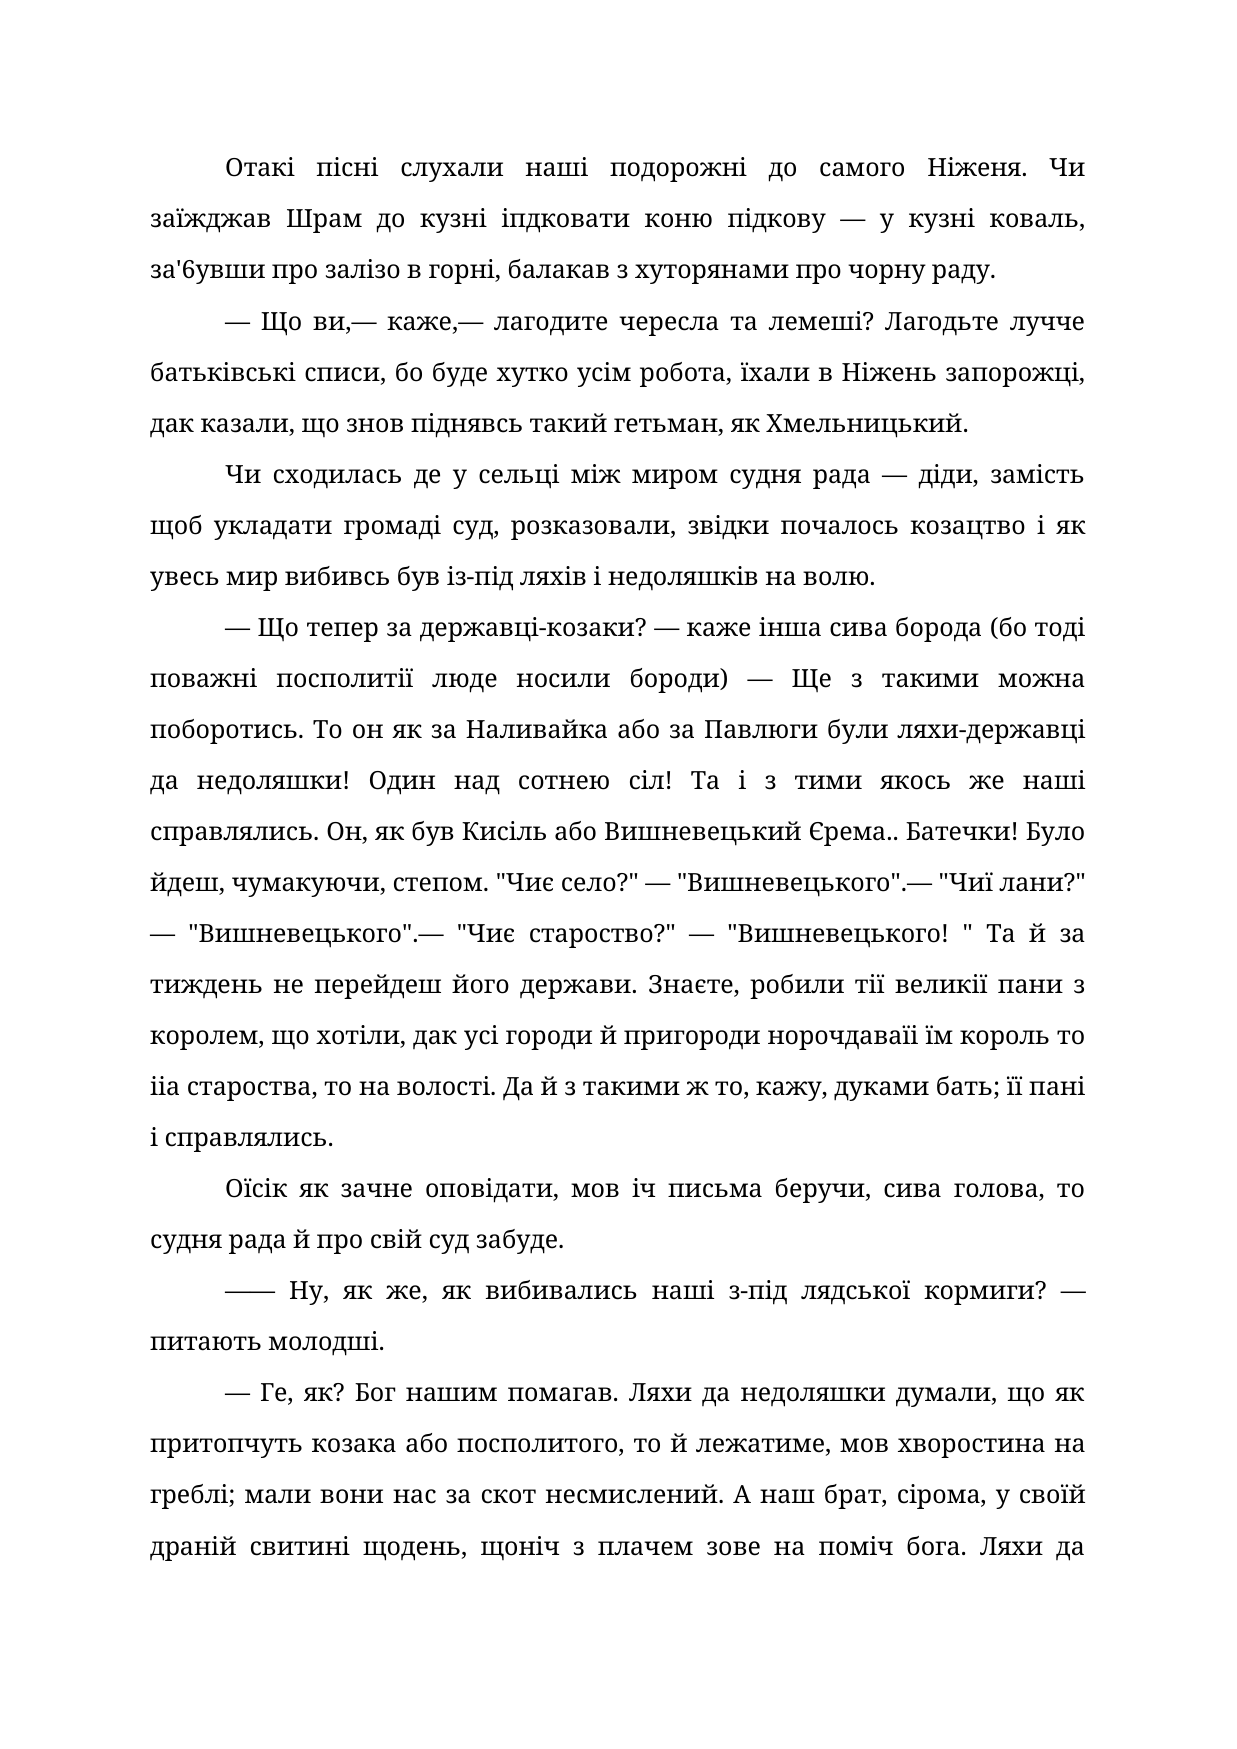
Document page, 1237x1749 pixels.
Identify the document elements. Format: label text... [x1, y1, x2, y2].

text —— Ну, як же, як вибивались наші з-під лядської кормиги? —питають молодші. [150, 1273, 1086, 1358]
text Оїсік як зачне оповідати, мов іч письма беручи, сива голова, то судня рада й про свій суд забуде. [150, 1171, 1086, 1256]
text — Що ви,— каже,— лагодите чересла та лемеші? Лагодьте лучче батьківські списи, бо буде хутко усім робота, їхали в Ніжень запорожці, дак казали, що знов піднявсь такий гетьман, як Хмельницький. [150, 303, 1086, 439]
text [150, 1375, 1086, 1562]
text — Що тепер за державці-козаки? — каже інша сива борода (бо тоді поважні посполитії люде носили бороди) — Ще з такими можна поборотись. То он як за Наливайка або за Павлюги були ляхи-державці да недоляшки! Один над сотнею сіл! Та і з тими якось же наші справлялись. Он, як був Кисіль або Вишневецький Єрема.. Батечки! Було йдеш, чумакуючи, степом. "Чиє село?" — "Вишневецького".— "Чиї лани?" — "Вишневецького".— "Чиє староство?" — "Вишневецького! " Та й за тиждень не перейдеш його держави. Знаєте, робили тії великії пани з королем, що хотіли, дак усі городи й пригороди норочдаваїі їм король то ііа староства, то на волості. Да й з такими ж то, кажу, дуками бать; її пані і справлялись. [150, 609, 1086, 1154]
text Чи сходилась де у сельці між миром судня рада — діди, замість щоб укладати громаді суд, розказовали, звідки почалось козацтво і як увесь мир вибивсь був із-під ляхів і недоляшків на волю. [150, 456, 1086, 592]
text Отакі пісні слухали наші подорожні до самого Ніженя. Чи заїжджав Шрам до кузні іпдковати коню підкову — у кузні коваль, за'6увши про залізо в горні, балакав з хуторянами про чорну раду. [150, 150, 1086, 286]
